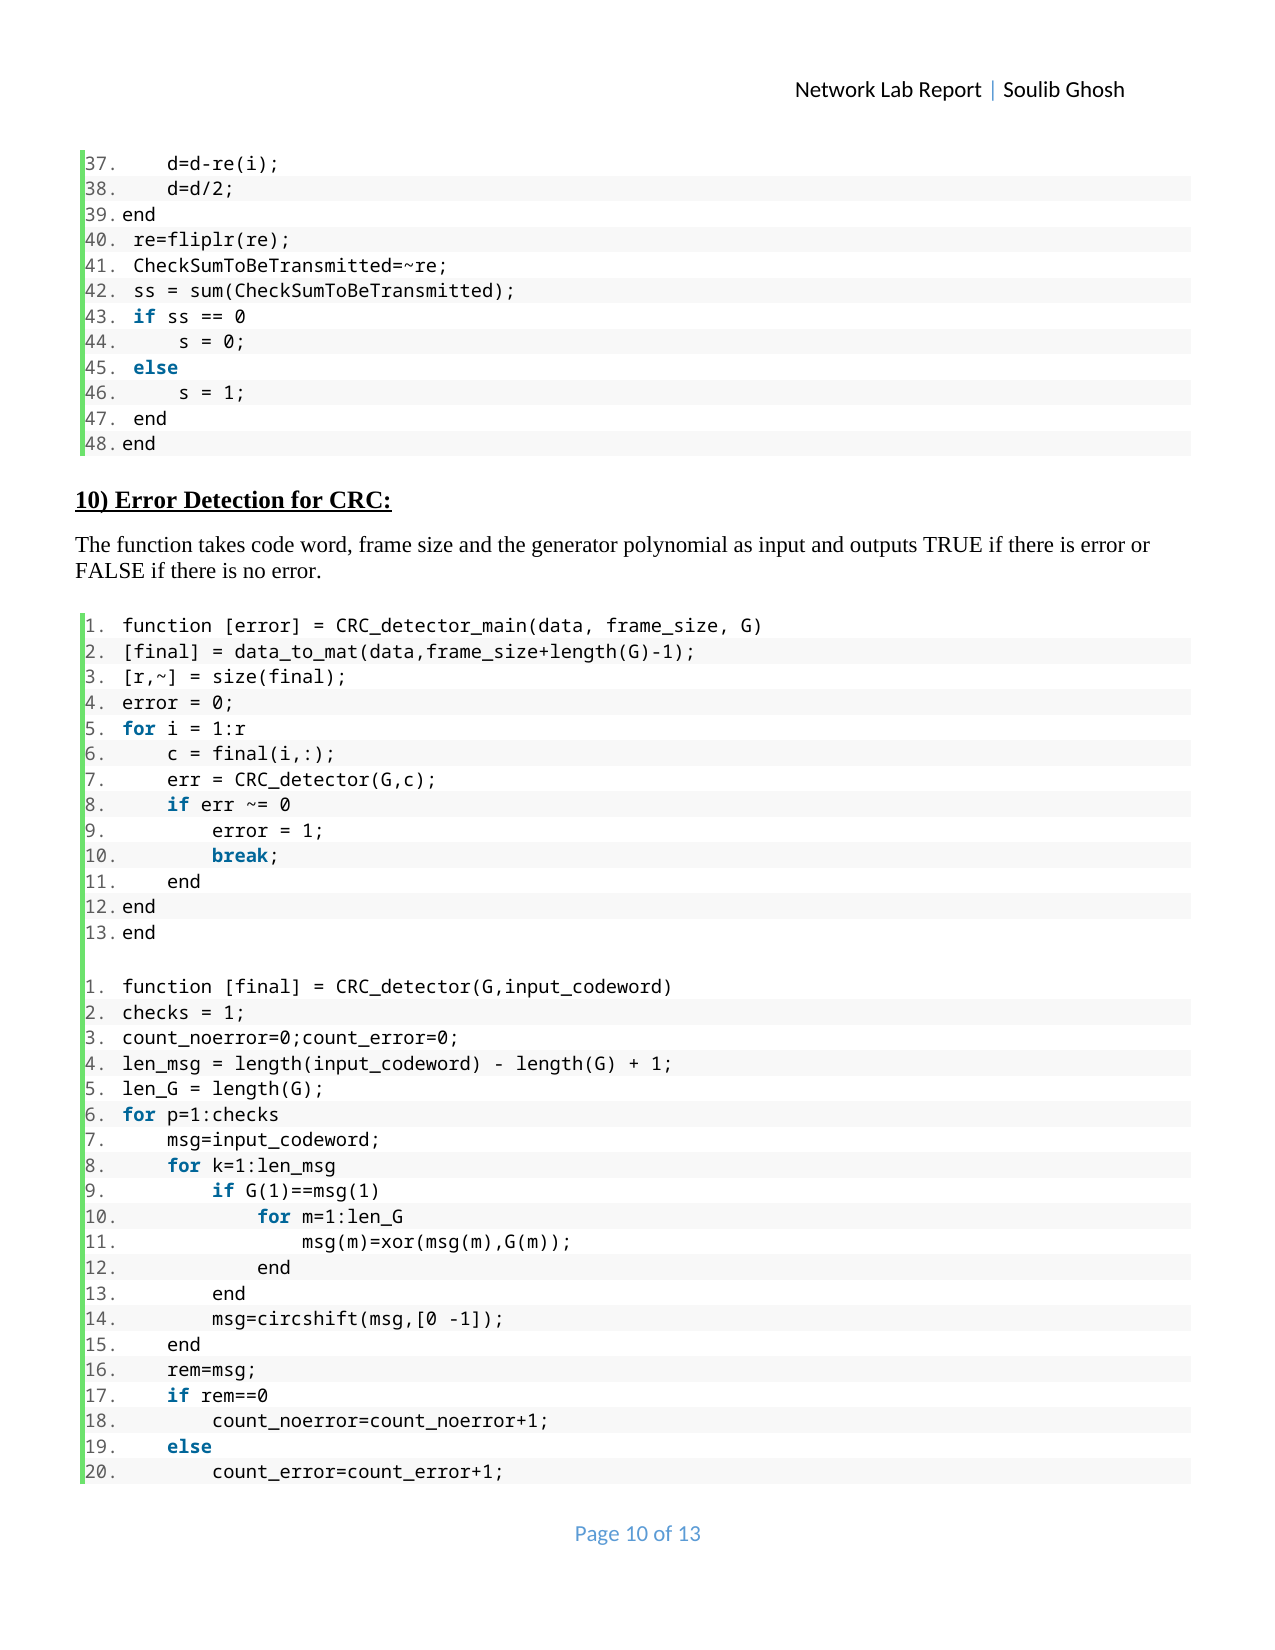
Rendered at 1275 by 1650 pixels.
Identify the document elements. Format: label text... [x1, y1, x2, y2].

list else [85, 354, 1191, 380]
list ss = sum(CheckSumToBeTransmitted); [85, 278, 1191, 303]
list msg=circshift(msg,[0 -1]); [85, 1305, 1191, 1331]
list else [85, 1433, 1191, 1458]
list CheckSumToBeTransmitted=~re; [85, 252, 1191, 278]
list function [error] = CRC_detector_main(data, frame_size, G) [85, 613, 1191, 638]
list for m=1:len_G [85, 1203, 1191, 1229]
list end [85, 405, 1191, 431]
list end [85, 201, 1191, 227]
list [final] = data_to_mat(data,frame_size+length(G)-1); [85, 638, 1191, 664]
list c = final(i,:); [85, 740, 1191, 766]
list d=d-re(i); [85, 150, 1191, 176]
list len_G = length(G); [85, 1076, 1191, 1101]
list end [85, 868, 1191, 893]
list count_noerror=count_noerror+1; [85, 1407, 1191, 1433]
list end [85, 919, 1191, 944]
text 10) Error Detection for CRC: [75, 485, 1191, 514]
list if err ~= 0 [85, 791, 1191, 817]
list error = 0; [85, 689, 1191, 715]
list checks = 1; [85, 999, 1191, 1025]
list if ss == 0 [85, 303, 1191, 329]
list count_error=count_error+1; [85, 1458, 1191, 1484]
list if G(1)==msg(1) [85, 1178, 1191, 1203]
list s = 1; [85, 380, 1191, 405]
list for p=1:checks [85, 1101, 1191, 1127]
list end [85, 1254, 1191, 1280]
list error = 1; [85, 817, 1191, 842]
list for k=1:len_msg [85, 1152, 1191, 1178]
list function [final] = CRC_detector(G,input_codeword) [85, 974, 1191, 999]
list msg=input_codeword; [85, 1127, 1191, 1152]
list err = CRC_detector(G,c); [85, 766, 1191, 791]
list d=d/2; [85, 176, 1191, 201]
list end [85, 1280, 1191, 1305]
list msg(m)=xor(msg(m),G(m)); [85, 1229, 1191, 1254]
list len_msg = length(input_codeword) - length(G) + 1; [85, 1050, 1191, 1076]
list end [85, 1331, 1191, 1356]
list s = 0; [85, 329, 1191, 354]
list [r,~] = size(final); [85, 664, 1191, 689]
text The function takes code word, frame size and the generator polynomial as input and outputs TRUE if there is error or FALSE if there is no error. [75, 531, 1191, 583]
list if rem==0 [85, 1382, 1191, 1407]
list for i = 1:r [85, 715, 1191, 740]
list break; [85, 842, 1191, 868]
list end [85, 431, 1191, 456]
list end [85, 893, 1191, 919]
list count_noerror=0;count_error=0; [85, 1025, 1191, 1050]
list re=fliplr(re); [85, 227, 1191, 252]
list rem=msg; [85, 1356, 1191, 1382]
